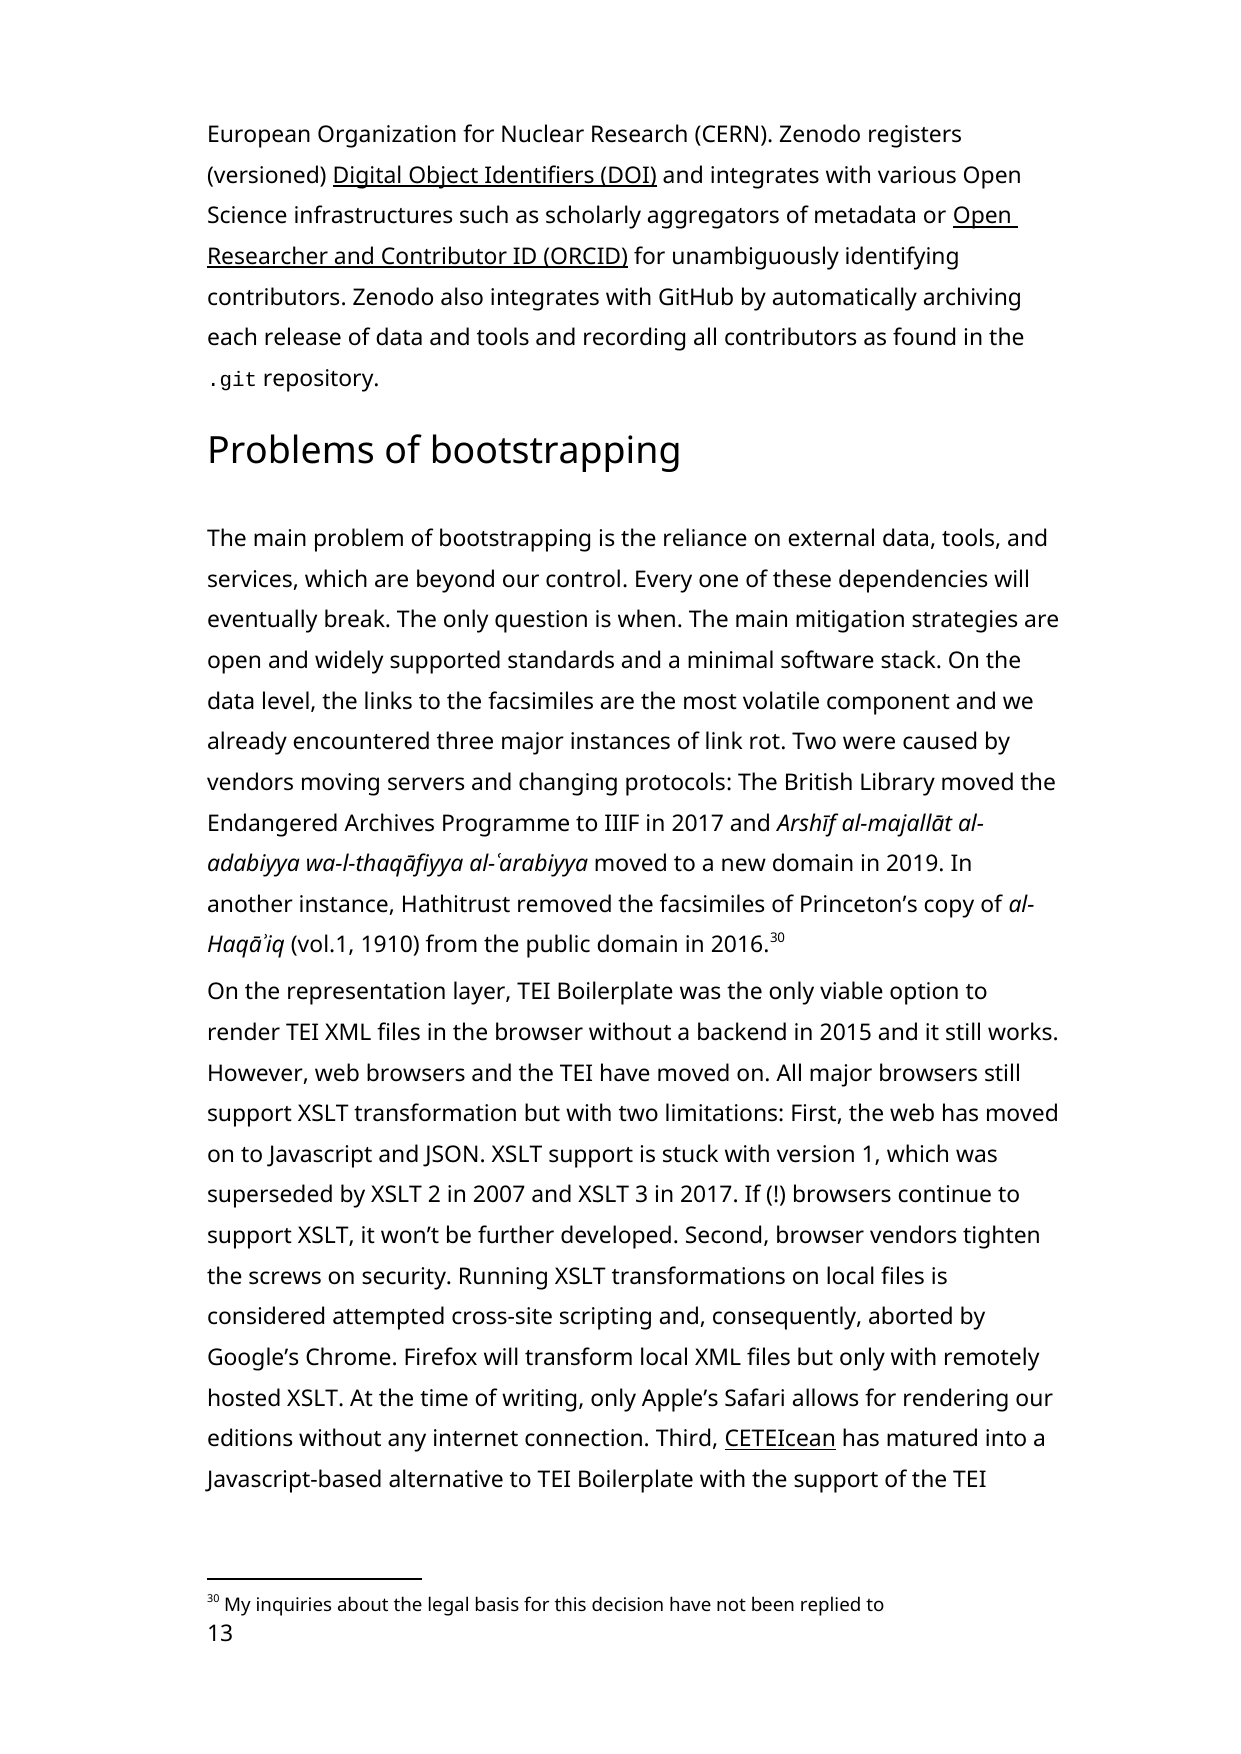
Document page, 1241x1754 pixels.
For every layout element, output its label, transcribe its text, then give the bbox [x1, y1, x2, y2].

text The main problem of bootstrapping is the reliance on external data, tools, and services, which are beyond our control. Every one of these dependencies will eventually break. The only question is when. The main mitigation strategies are open and widely supported standards and a minimal software stack. On the data level, the links to the facsimiles are the most volatile component and we already encountered three major instances of link rot. Two were caused by vendors moving servers and changing protocols: The British Library moved the Endangered Archives Programme to IIIF in 2017 and Arshīf al-majallāt al-adabiyya wa-l-thaqāfiyya al-ʿarabiyya moved to a new domain in 2019. In another instance, Hathitrust removed the facsimiles of Princeton’s copy of al-Haqāʾiq (vol.1, 1910) from the public domain in 2016. [207, 522, 1063, 959]
subtitle Problems of bootstrapping [207, 423, 1063, 474]
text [207, 975, 1063, 1494]
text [207, 118, 1063, 393]
